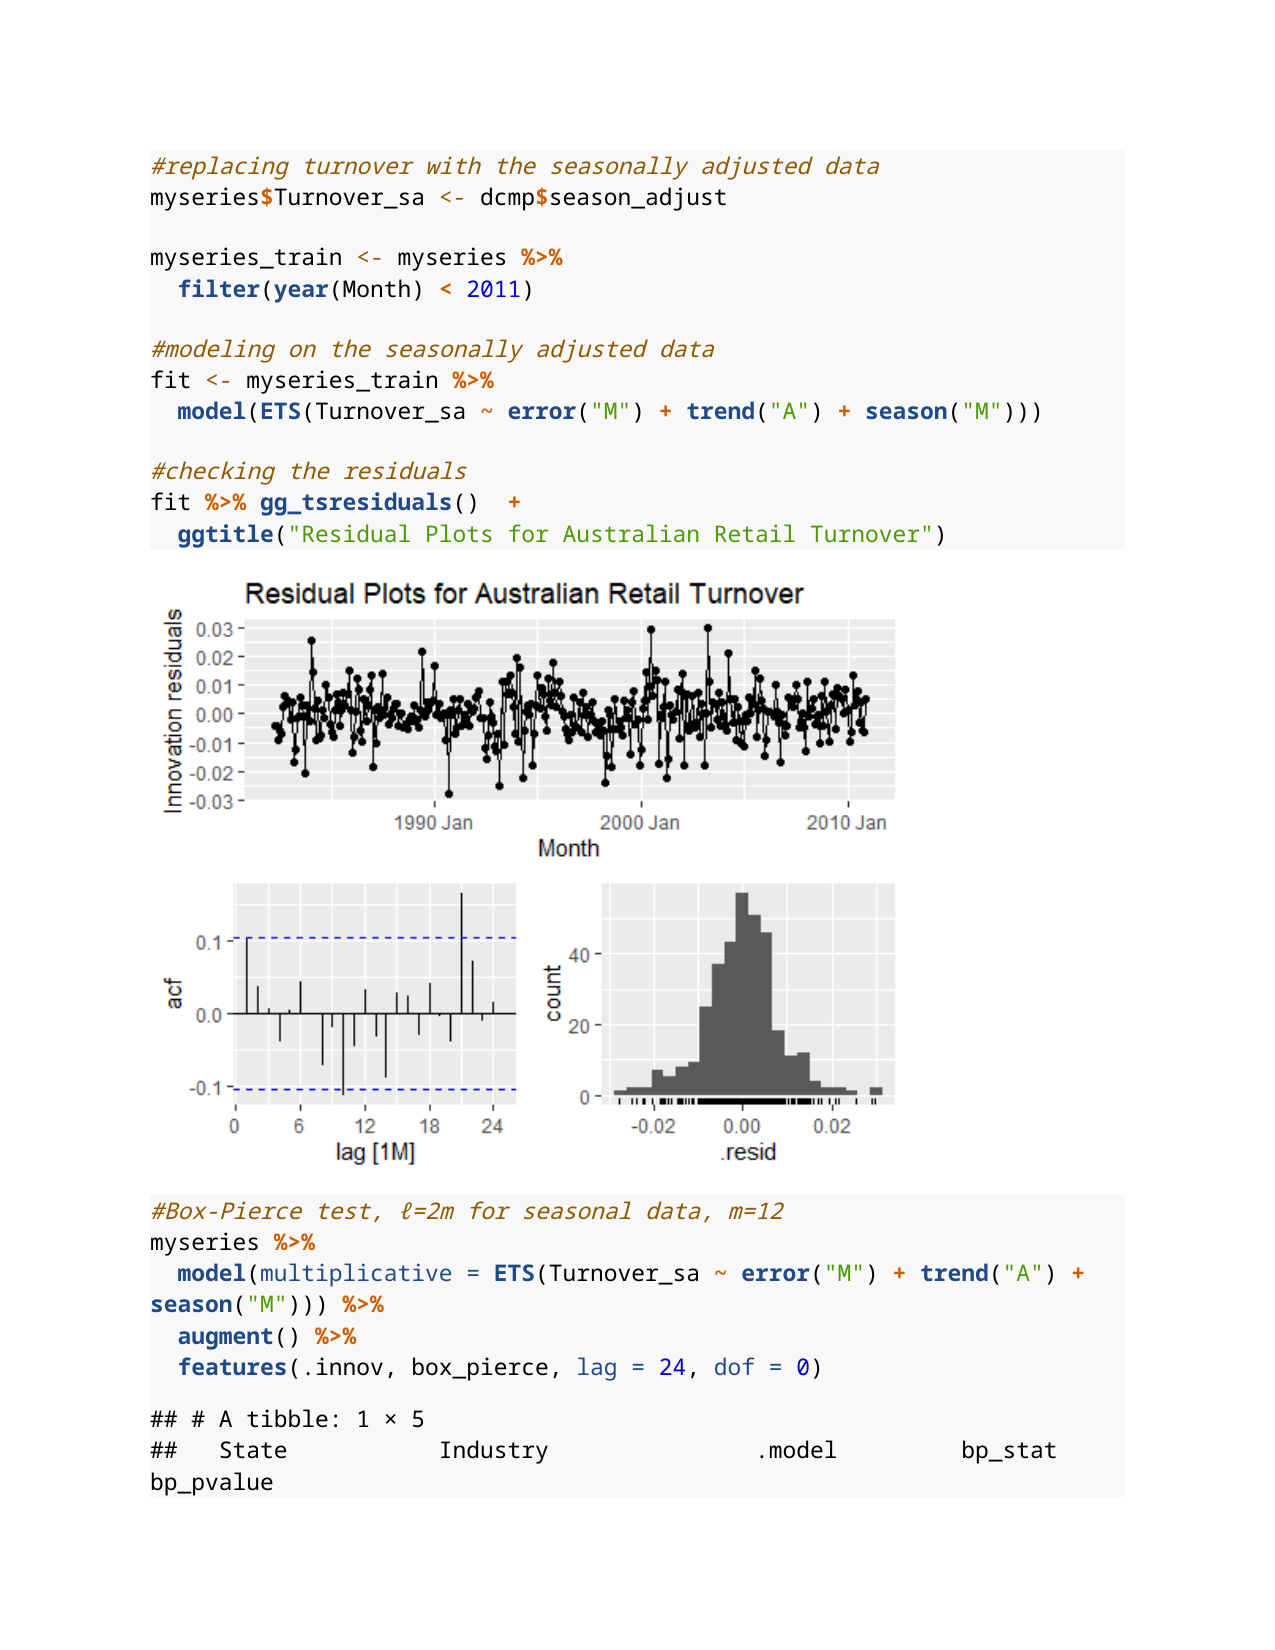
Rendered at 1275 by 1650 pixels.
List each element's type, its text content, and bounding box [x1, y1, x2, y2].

text #Box-Pierce test, ℓ=2m for seasonal data, m=12 myseries %>% model(multiplicative = ETS(Turnover_sa ~ error("M") + trend("A") + season("M"))) %>% augment() %>% features(.innov, box_pierce, lag = 24, dof = 0) [150, 1195, 1125, 1382]
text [150, 150, 1125, 549]
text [150, 1403, 1125, 1497]
picture [150, 569, 908, 1176]
